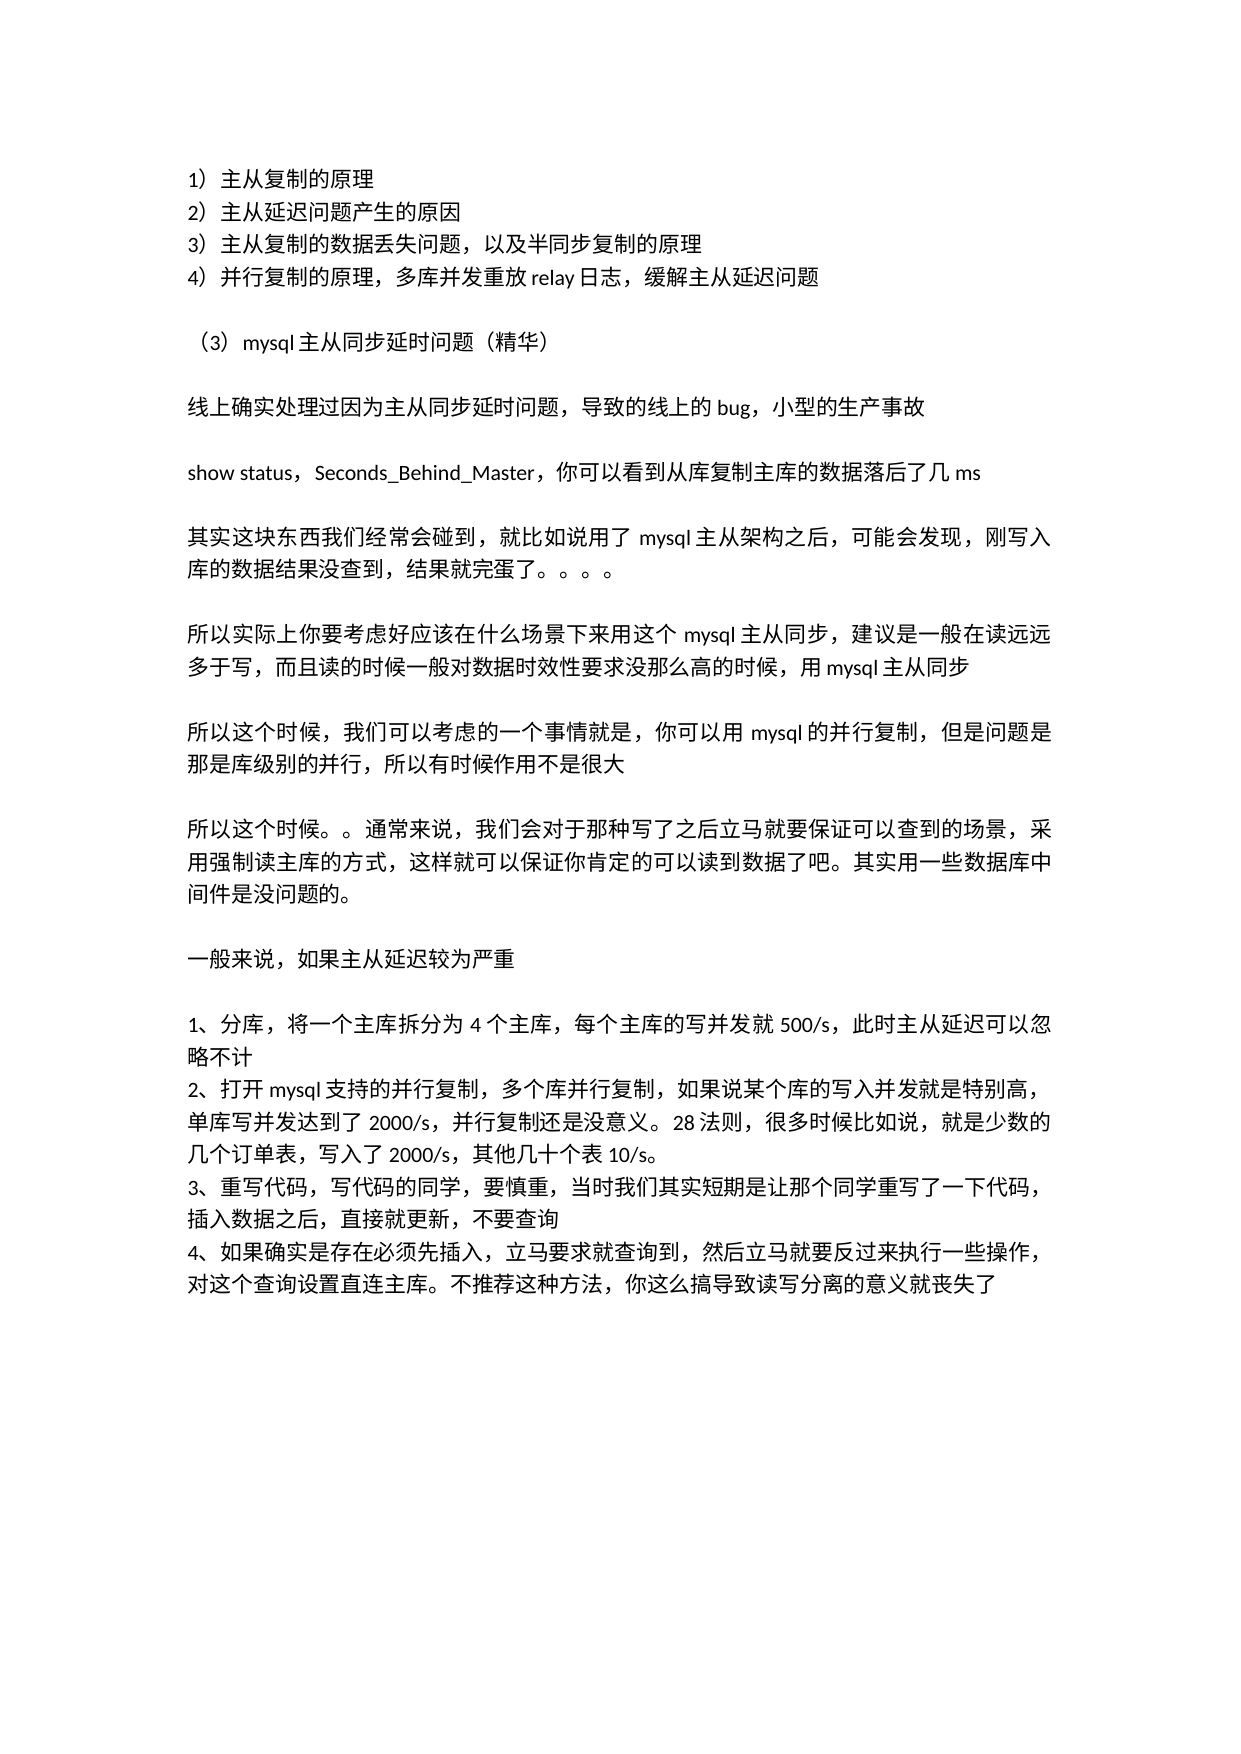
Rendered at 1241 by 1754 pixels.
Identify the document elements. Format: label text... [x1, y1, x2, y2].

text 所以实际上你要考虑好应该在什么场景下来用这个mysql主从同步，建议是一般在读远远多于写，而且读的时候一般对数据时效性要求没那么高的时候，用mysql主从同步 [187, 617, 1053, 682]
list 主从复制的数据丢失问题，以及半同步复制的原理 [187, 227, 1053, 259]
list 主从延迟问题产生的原因 [187, 194, 1053, 227]
text 一般来说，如果主从延迟较为严重 [187, 942, 1053, 974]
text show status，Seconds_Behind_Master，你可以看到从库复制主库的数据落后了几ms [187, 454, 1053, 487]
list 并行复制的原理，多库并发重放relay日志，缓解主从延迟问题 [187, 259, 1053, 292]
text 线上确实处理过因为主从同步延时问题，导致的线上的bug，小型的生产事故 [187, 389, 1053, 422]
list 重写代码，写代码的同学，要慎重，当时我们其实短期是让那个同学重写了一下代码，插入数据之后，直接就更新，不要查询 [187, 1169, 1053, 1234]
list 如果确实是存在必须先插入，立马要求就查询到，然后立马就要反过来执行一些操作，对这个查询设置直连主库。不推荐这种方法，你这么搞导致读写分离的意义就丧失了 [187, 1234, 1053, 1299]
text （3）mysql主从同步延时问题（精华） [187, 324, 1053, 357]
list 分库，将一个主库拆分为4个主库，每个主库的写并发就500/s，此时主从延迟可以忽略不计 [187, 1007, 1053, 1072]
text 所以这个时候。。通常来说，我们会对于那种写了之后立马就要保证可以查到的场景，采用强制读主库的方式，这样就可以保证你肯定的可以读到数据了吧。其实用一些数据库中间件是没问题的。 [187, 812, 1053, 909]
text 其实这块东西我们经常会碰到，就比如说用了mysql主从架构之后，可能会发现，刚写入库的数据结果没查到，结果就完蛋了。。。。 [187, 519, 1053, 584]
list 主从复制的原理 [187, 162, 1053, 194]
text 所以这个时候，我们可以考虑的一个事情就是，你可以用mysql的并行复制，但是问题是那是库级别的并行，所以有时候作用不是很大 [187, 714, 1053, 779]
list 打开mysql支持的并行复制，多个库并行复制，如果说某个库的写入并发就是特别高，单库写并发达到了2000/s，并行复制还是没意义。28法则，很多时候比如说，就是少数的几个订单表，写入了2000/s，其他几十个表10/s。 [187, 1072, 1053, 1169]
